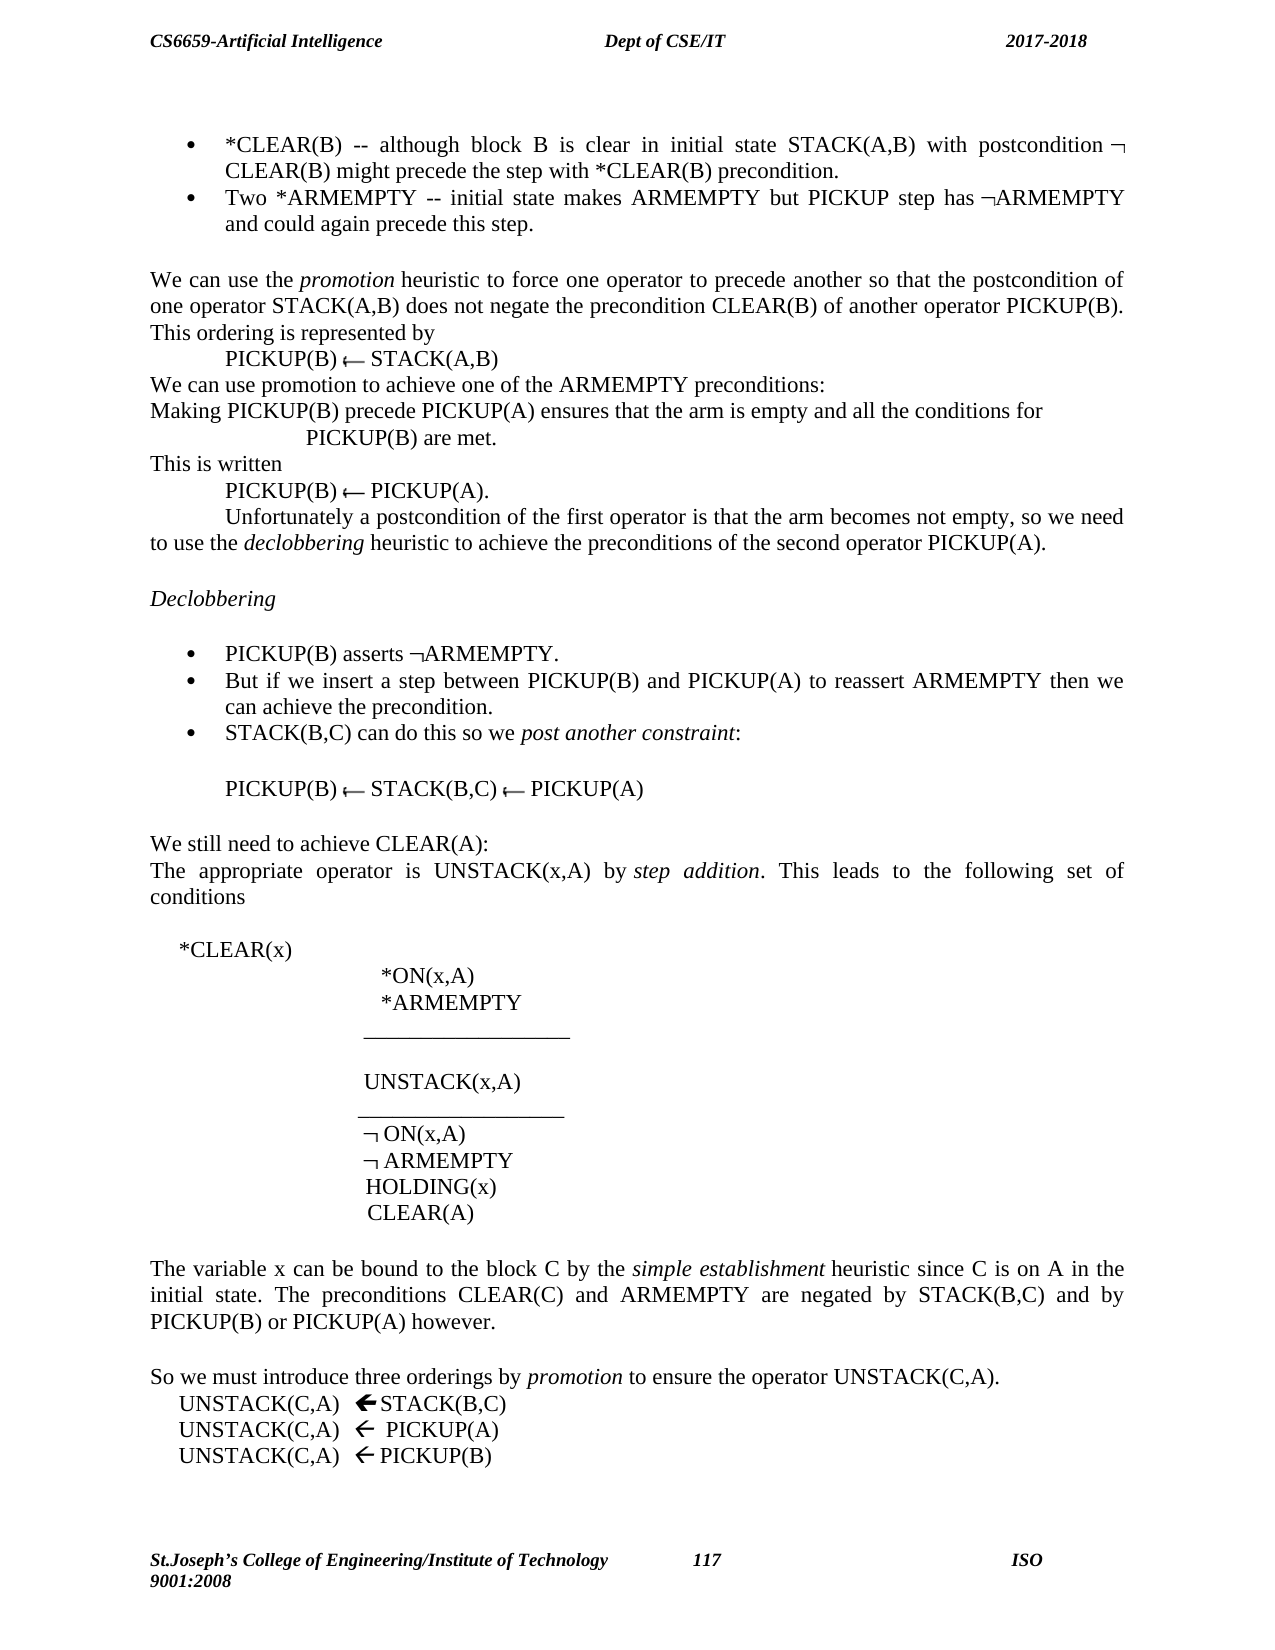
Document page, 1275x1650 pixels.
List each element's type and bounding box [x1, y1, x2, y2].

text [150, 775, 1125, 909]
picture [1111, 144, 1125, 153]
picture [409, 653, 424, 662]
picture [342, 488, 365, 498]
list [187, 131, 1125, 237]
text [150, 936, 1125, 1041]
picture [342, 787, 365, 797]
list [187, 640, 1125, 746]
picture [363, 1160, 378, 1169]
picture [502, 787, 525, 797]
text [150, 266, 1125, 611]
picture [342, 356, 365, 367]
picture [981, 197, 996, 206]
picture [363, 1133, 378, 1142]
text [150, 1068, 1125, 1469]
